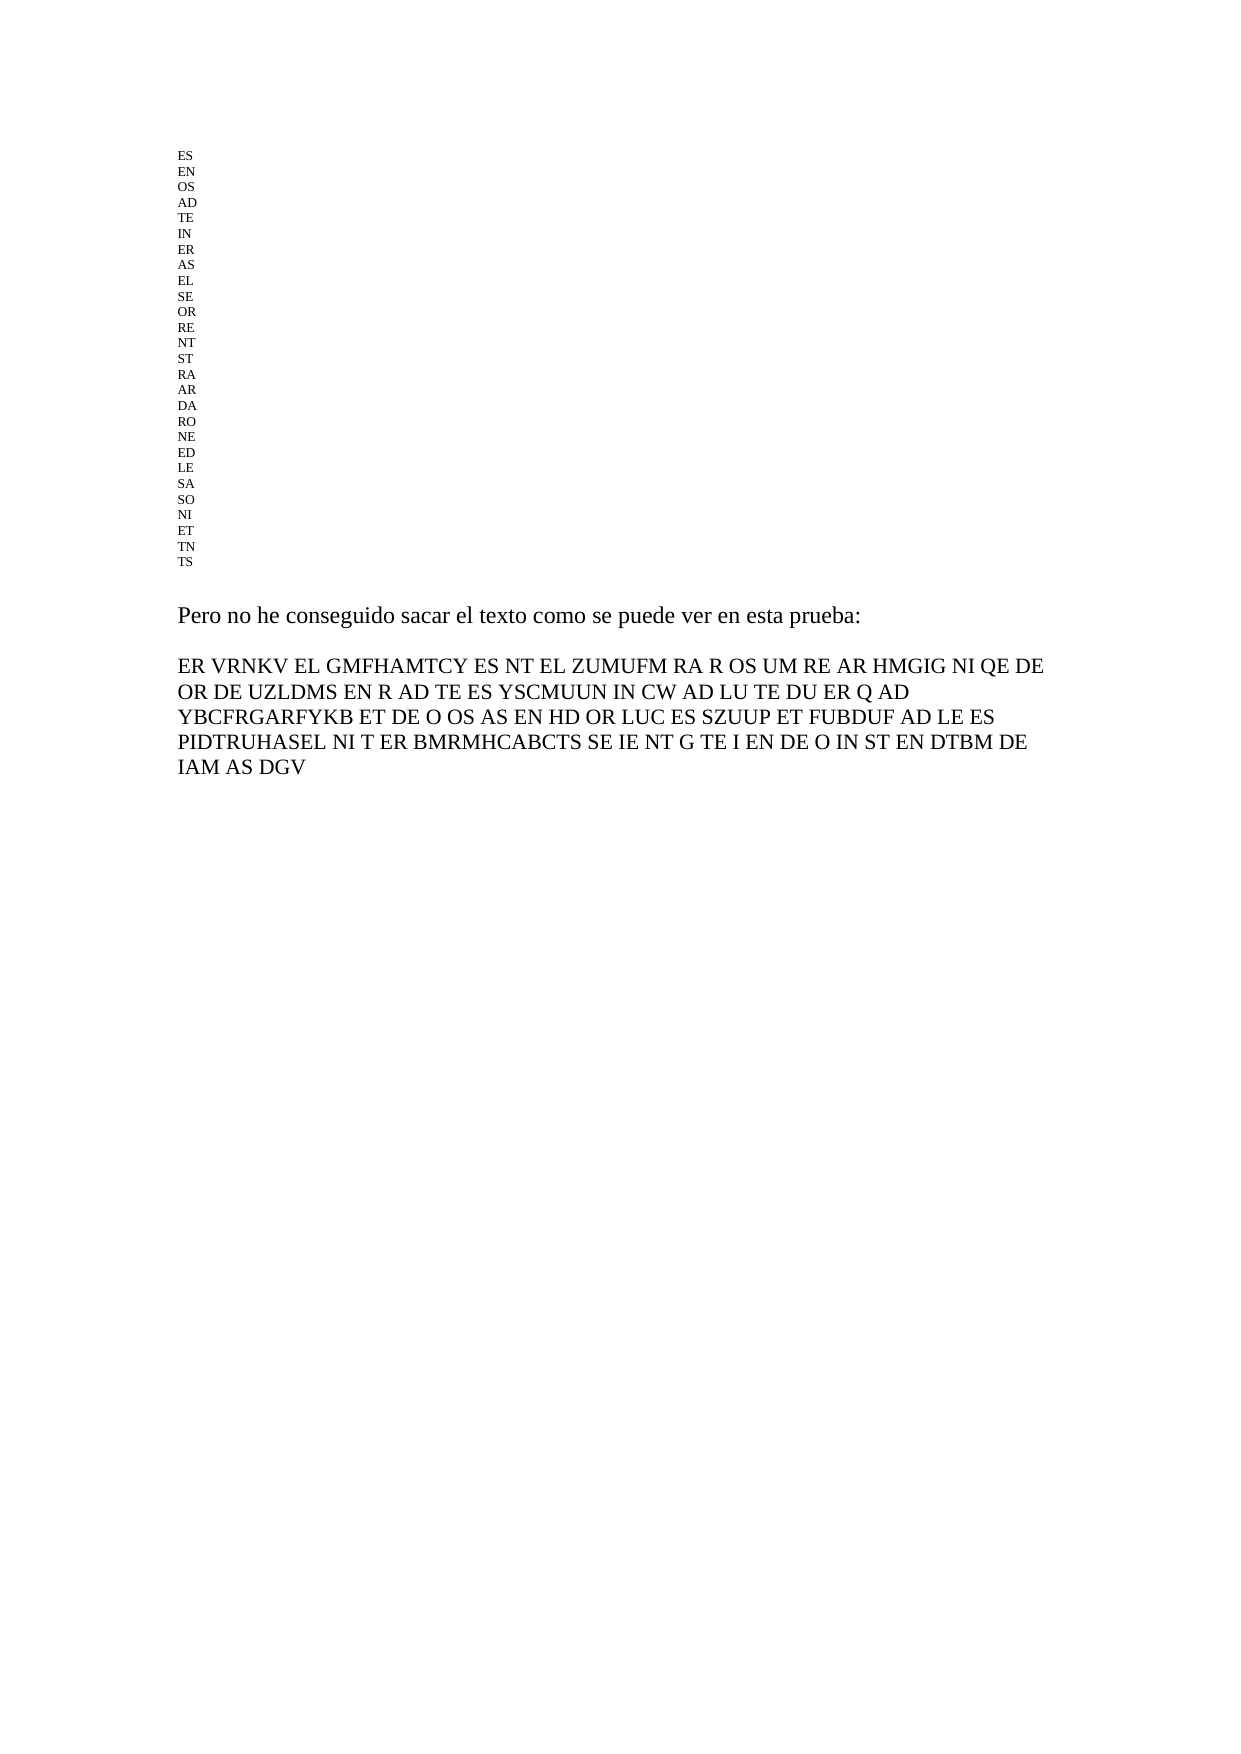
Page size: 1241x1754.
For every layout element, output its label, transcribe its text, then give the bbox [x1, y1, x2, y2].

text LE [177, 460, 1063, 476]
text NI [177, 507, 1063, 523]
text AD [177, 194, 1063, 210]
text AR [177, 382, 1063, 398]
text ST [177, 351, 1063, 366]
text ES [177, 148, 1063, 163]
text EL [177, 273, 1063, 288]
text RO [177, 413, 1063, 429]
text DA [177, 398, 1063, 413]
text TN [177, 538, 1063, 554]
text AS [177, 257, 1063, 273]
text SE [177, 288, 1063, 304]
text IN [177, 226, 1063, 241]
text OS [177, 179, 1063, 194]
text NE [177, 429, 1063, 444]
text ET [177, 523, 1063, 538]
text TS [177, 554, 1063, 569]
text SO [177, 491, 1063, 507]
text ED [177, 444, 1063, 460]
text NT [177, 335, 1063, 351]
text RA [177, 366, 1063, 382]
text ER VRNKV EL GMFHAMTCY ES NT EL ZUMUFM RA R OS UM RE AR HMGIG NI QE DE OR DE UZLDMS EN R AD TE ES YSCMUUN IN CW AD LU TE DU ER Q AD YBCFRGARFYKB ET DE O OS AS EN HD OR LUC ES SZUUP ET FUBDUF AD LE ES PIDTRUHASEL NI T ER BMRMHCABCTS SE IE NT G TE I EN DE O IN ST EN DTBM DE IAM AS DGV [177, 653, 1063, 779]
text OR [177, 304, 1063, 319]
text TE [177, 210, 1063, 226]
text EN [177, 163, 1063, 179]
text RE [177, 319, 1063, 335]
text ER [177, 241, 1063, 257]
text SA [177, 476, 1063, 491]
text Pero no he conseguido sacar el texto como se puede ver en esta prueba: [177, 601, 1063, 628]
